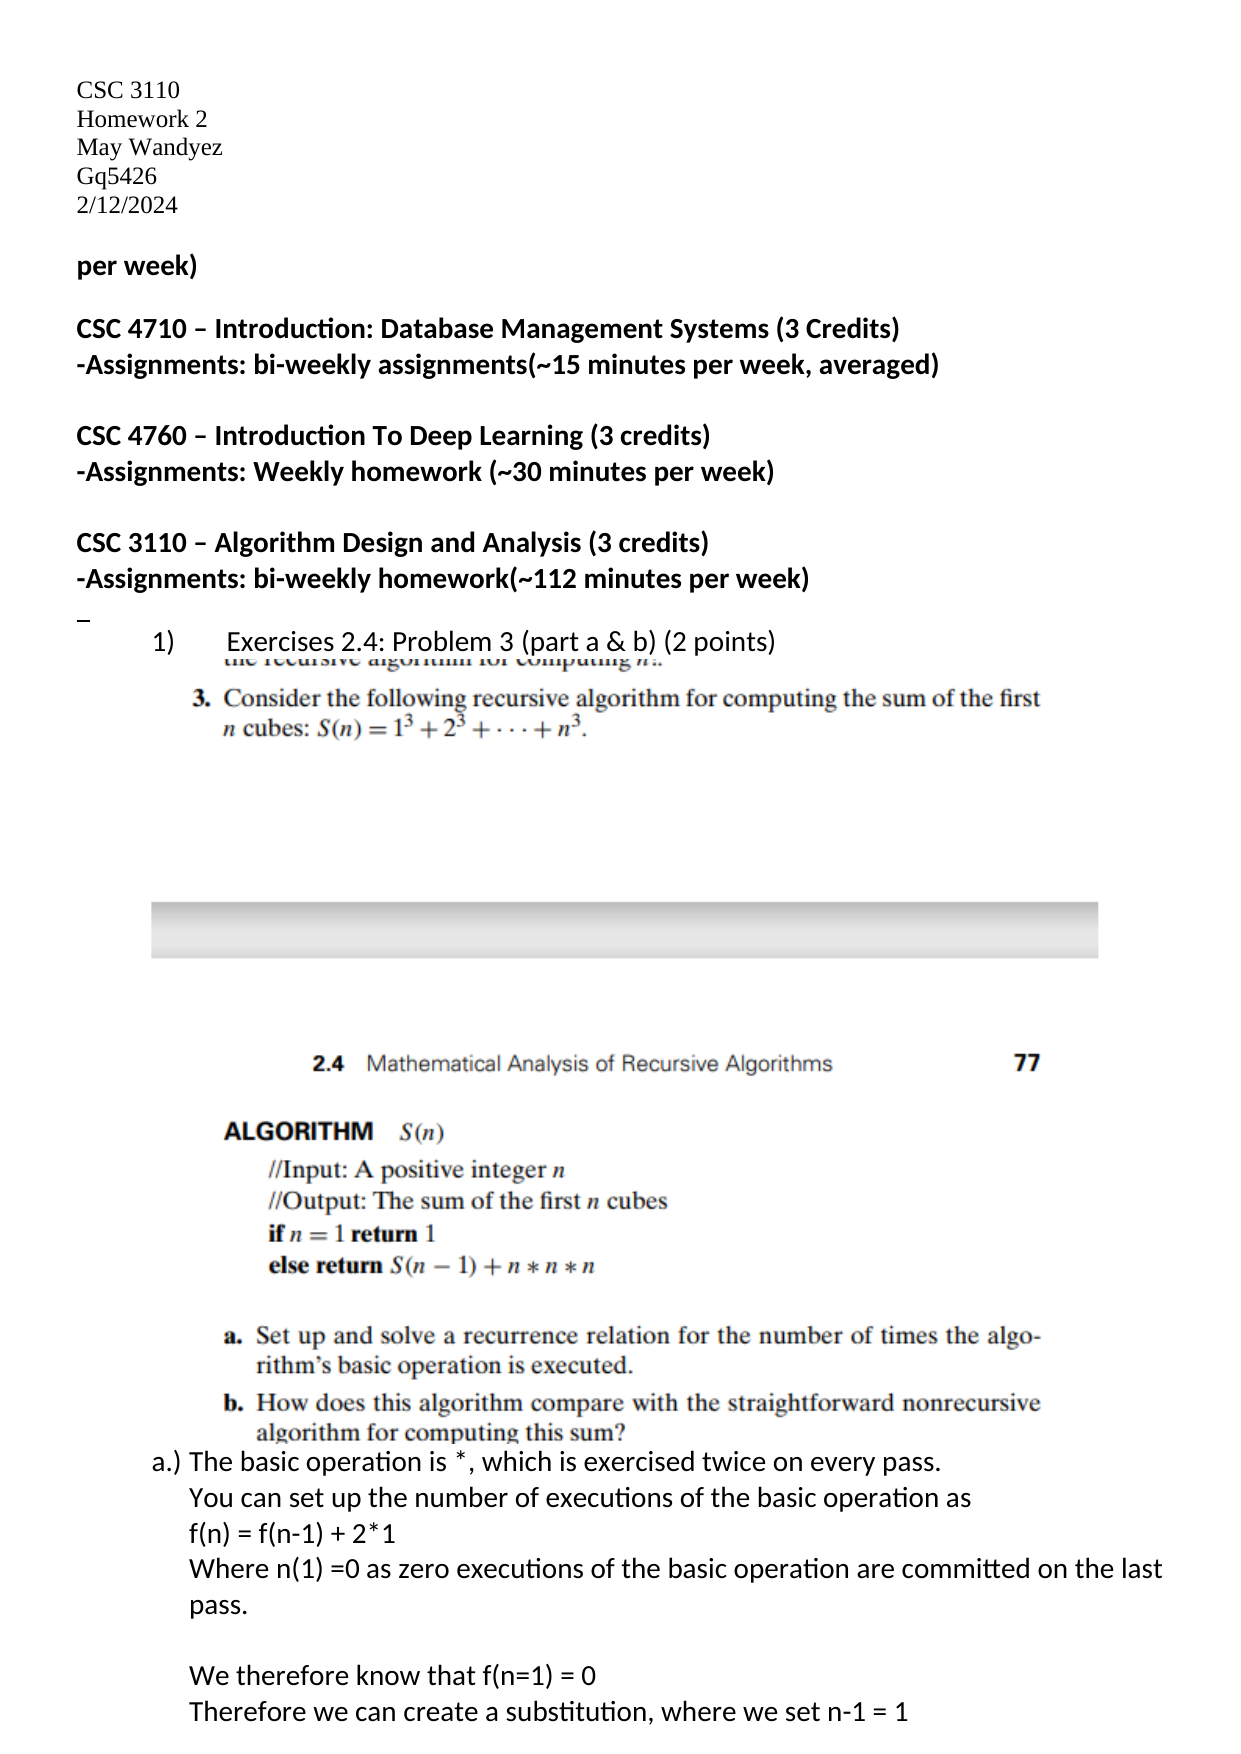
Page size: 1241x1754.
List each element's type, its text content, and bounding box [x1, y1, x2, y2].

list Therefore we can create a substitution, where we set n-1 = 1 [189, 1693, 1164, 1728]
list The basic operation is *, which is exercised twice on every pass. You can set up the number of executions of the basic operation as f(n) = f(n-1) + 2*1 Where n(1) =0 as zero executions of the basic operation are committed on the last pass. We therefore know that f(n=1) = 0 [151, 1443, 1164, 1693]
text -Assignments: bi-weekly homework(~112 minutes per week) [76, 560, 1164, 623]
picture [151, 659, 1099, 1444]
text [76, 247, 1164, 310]
text CSC 4710 – Introduction: Database Management Systems (3 Credits) -Assignments: bi-weekly assignments(~15 minutes per week, averaged) [76, 310, 1164, 382]
text CSC 4760 – Introduction To Deep Learning (3 credits) -Assignments: Weekly homework (~30 minutes per week) [76, 382, 1164, 488]
text CSC 3110 – Algorithm Design and Analysis (3 credits) [76, 488, 1164, 560]
